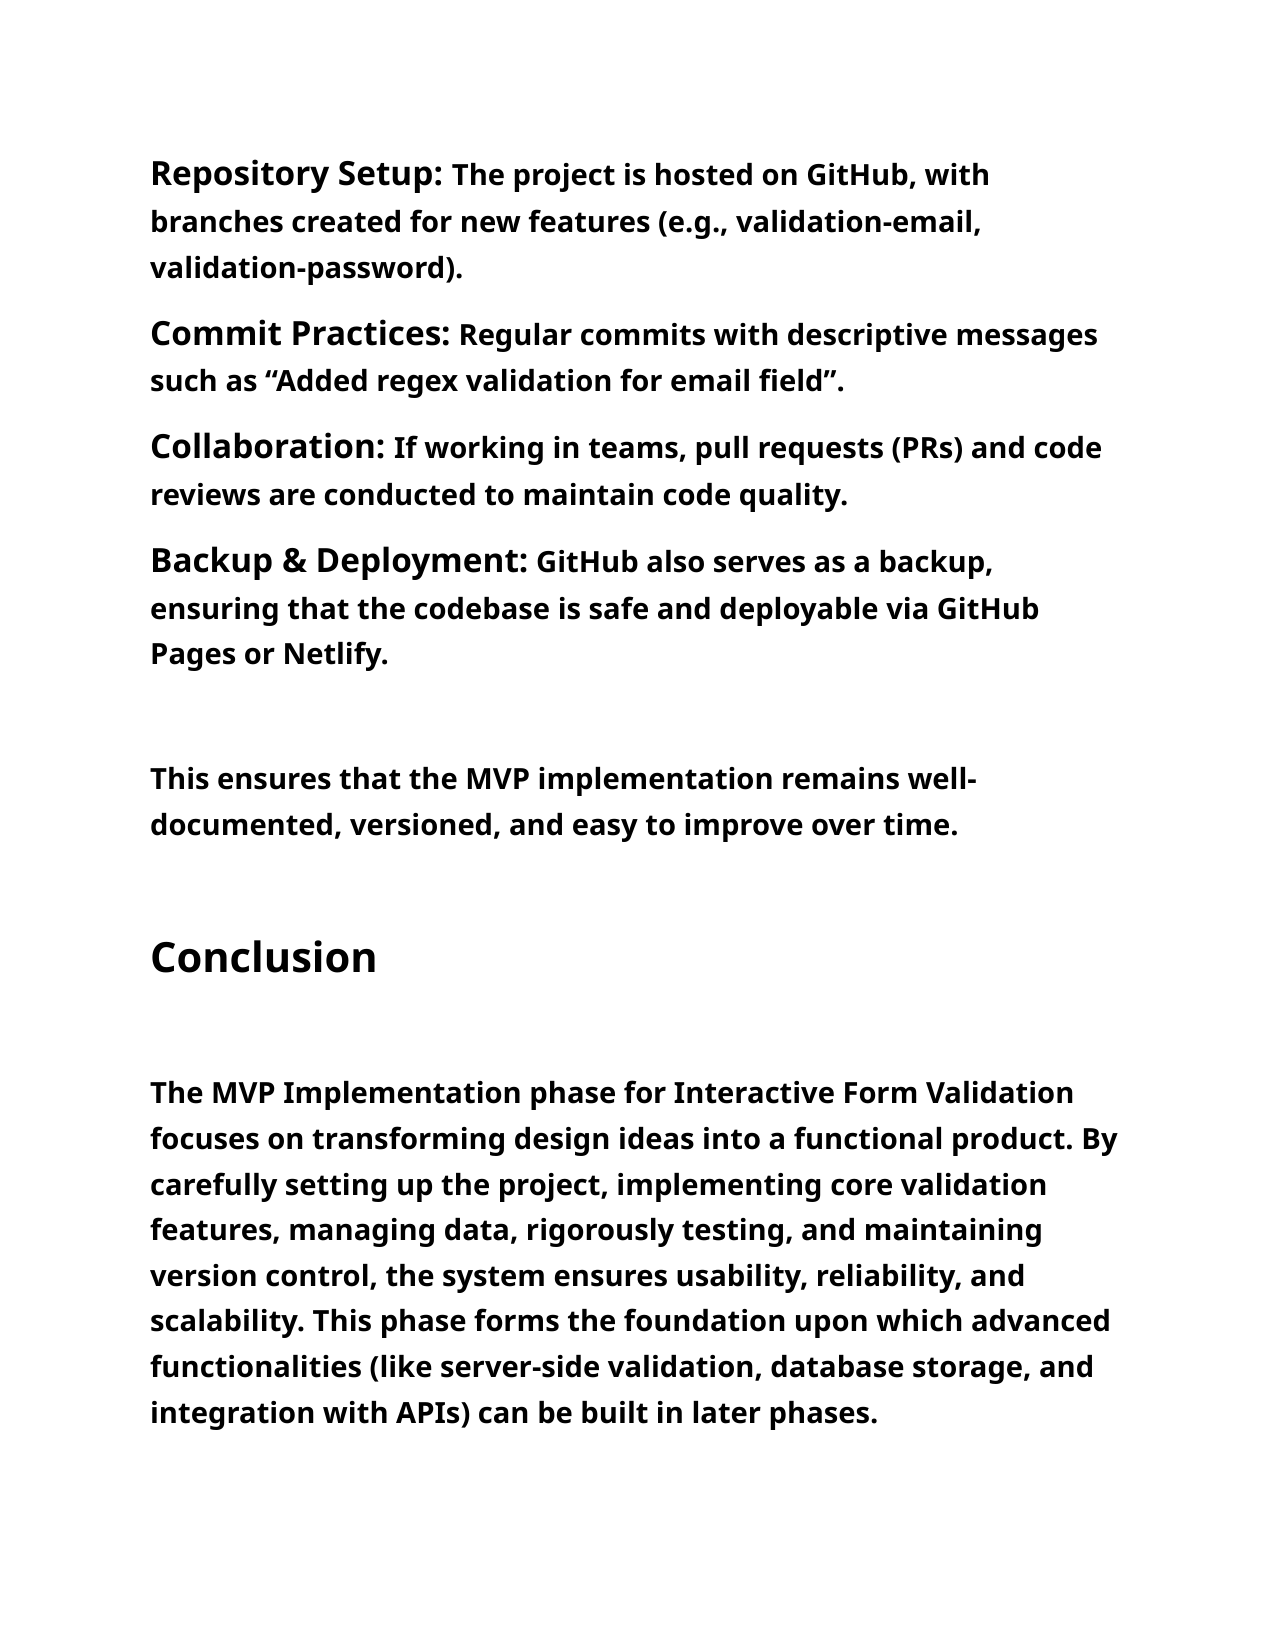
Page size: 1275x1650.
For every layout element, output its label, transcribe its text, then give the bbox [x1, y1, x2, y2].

text The MVP Implementation phase for Interactive Form Validation focuses on transforming design ideas into a functional product. By carefully setting up the project, implementing core validation features, managing data, rigorously testing, and maintaining version control, the system ensures usability, reliability, and scalability. This phase forms the foundation upon which advanced functionalities (like server-side validation, database storage, and integration with APIs) can be built in later phases. [150, 1072, 1125, 1432]
text Repository Setup: The project is hosted on GitHub, with branches created for new features (e.g., validation-email, validation-password). [150, 150, 1125, 287]
text Collaboration: If working in teams, pull requests (PRs) and code reviews are conducted to maintain code quality. [150, 423, 1125, 514]
text Conclusion [150, 928, 1125, 985]
text Backup & Deployment: GitHub also serves as a backup, ensuring that the codebase is safe and deployable via GitHub Pages or Netlify. [150, 537, 1125, 673]
text Commit Practices: Regular commits with descriptive messages such as “Added regex validation for email field”. [150, 309, 1125, 400]
text This ensures that the MVP implementation remains well-documented, versioned, and easy to improve over time. [150, 758, 1125, 843]
